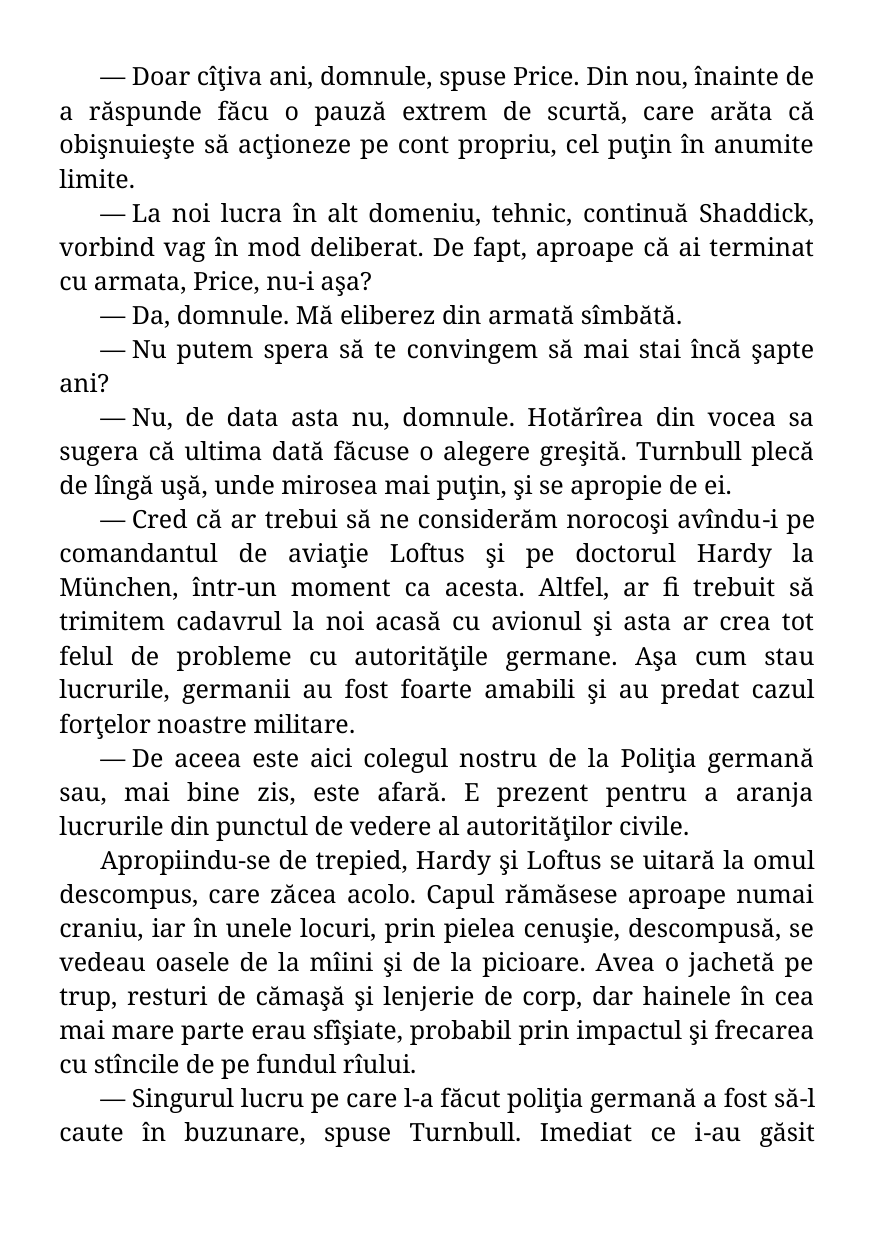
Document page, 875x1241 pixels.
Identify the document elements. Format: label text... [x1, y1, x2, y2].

text — Nu putem spera să te convingem să mai stai încă şapte ani? [59, 332, 815, 400]
text — Cred că ar trebui să ne considerăm norocoşi avîndu-i pe comandantul de aviaţie Loftus şi pe doctorul Hardy la München, într-un moment ca acesta. Altfel, ar fi trebuit să trimitem cadavrul la noi acasă cu avionul şi asta ar crea tot felul de probleme cu autorităţile germane. Aşa cum stau lucrurile, germanii au fost foarte amabili şi au predat cazul forţelor noastre militare. [59, 502, 815, 740]
text — Nu, de data asta nu, domnule. Hotărîrea din vocea sa sugera că ultima dată făcuse o alegere greşită. Turnbull plecă de lîngă uşă, unde mirosea mai puţin, şi se apropie de ei. [59, 400, 815, 502]
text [59, 1081, 815, 1149]
text — De aceea este aici colegul nostru de la Poliţia germană sau, mai bine zis, este afară. E prezent pentru a aranja lucrurile din punctul de vedere al autorităţilor civile. [59, 740, 815, 842]
text — Da, domnule. Mă eliberez din armată sîmbătă. [59, 297, 815, 332]
text Apropiindu-se de trepied, Hardy şi Loftus se uitară la omul descompus, care zăcea acolo. Capul rămăsese aproape numai craniu, iar în unele locuri, prin pielea cenuşie, descompusă, se vedeau oasele de la mîini şi de la picioare. Avea o jachetă pe trup, resturi de cămaşă şi lenjerie de corp, dar hainele în cea mai mare parte erau sfîşiate, probabil prin impactul şi frecarea cu stîncile de pe fundul rîului. [59, 842, 815, 1081]
text — Doar cîţiva ani, domnule, spuse Price. Din nou, înainte de a răspunde făcu o pauză extrem de scurtă, care arăta că obişnuieşte să acţioneze pe cont propriu, cel puţin în anumite limite. [59, 59, 815, 195]
text — La noi lucra în alt domeniu, tehnic, continuă Shaddick, vorbind vag în mod deliberat. De fapt, aproape că ai terminat cu armata, Price, nu-i aşa? [59, 195, 815, 297]
